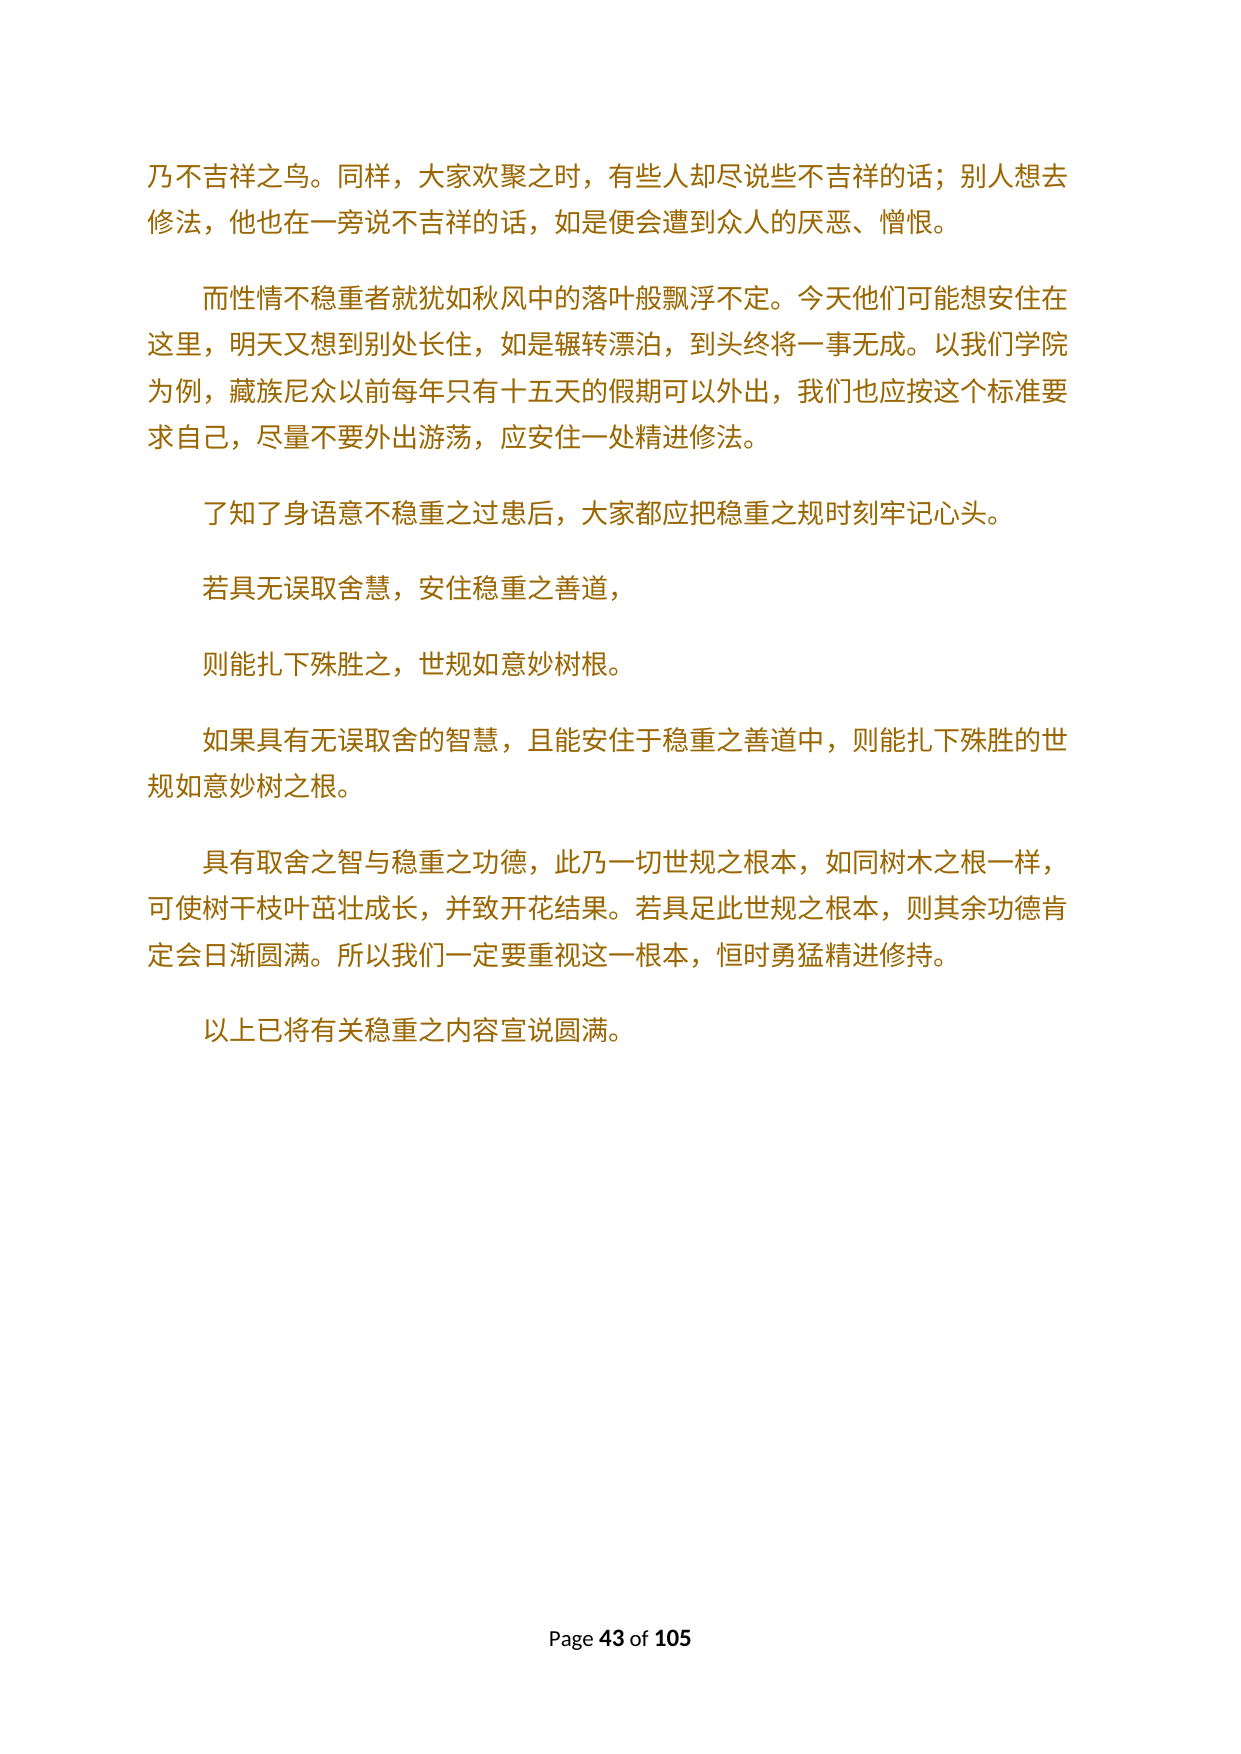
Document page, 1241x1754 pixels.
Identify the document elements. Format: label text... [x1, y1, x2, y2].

text 了知了身语意不稳重之过患后，大家都应把稳重之规时刻牢记心头。 [148, 485, 1093, 531]
text 若具无误取舍慧，安住稳重之善道， [148, 560, 1093, 607]
text 而性情不稳重者就犹如秋风中的落叶般飘浮不定。今天他们可能想安住在这里，明天又想到别处长住，如是辗转漂泊，到头终将一事无成。以我们学院为例，藏族尼众以前每年只有十五天的假期可以外出，我们也应按这个标准要求自己，尽量不要外出游荡，应安住一处精进修法。 [148, 270, 1093, 456]
text 具有取舍之智与稳重之功德，此乃一切世规之根本，如同树木之根一样，可使树干枝叶茁壮成长，并致开花结果。若具足此世规之根本，则其余功德肯定会日渐圆满。所以我们一定要重视这一根本，恒时勇猛精进修持。 [148, 834, 1093, 973]
text 以上已将有关稳重之内容宣说圆满。 [148, 1002, 1093, 1049]
text 则能扎下殊胜之，世规如意妙树根。 [148, 636, 1093, 682]
text 如果具有无误取舍的智慧，且能安住于稳重之善道中，则能扎下殊胜的世规如意妙树之根。 [148, 712, 1093, 804]
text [148, 148, 1093, 241]
